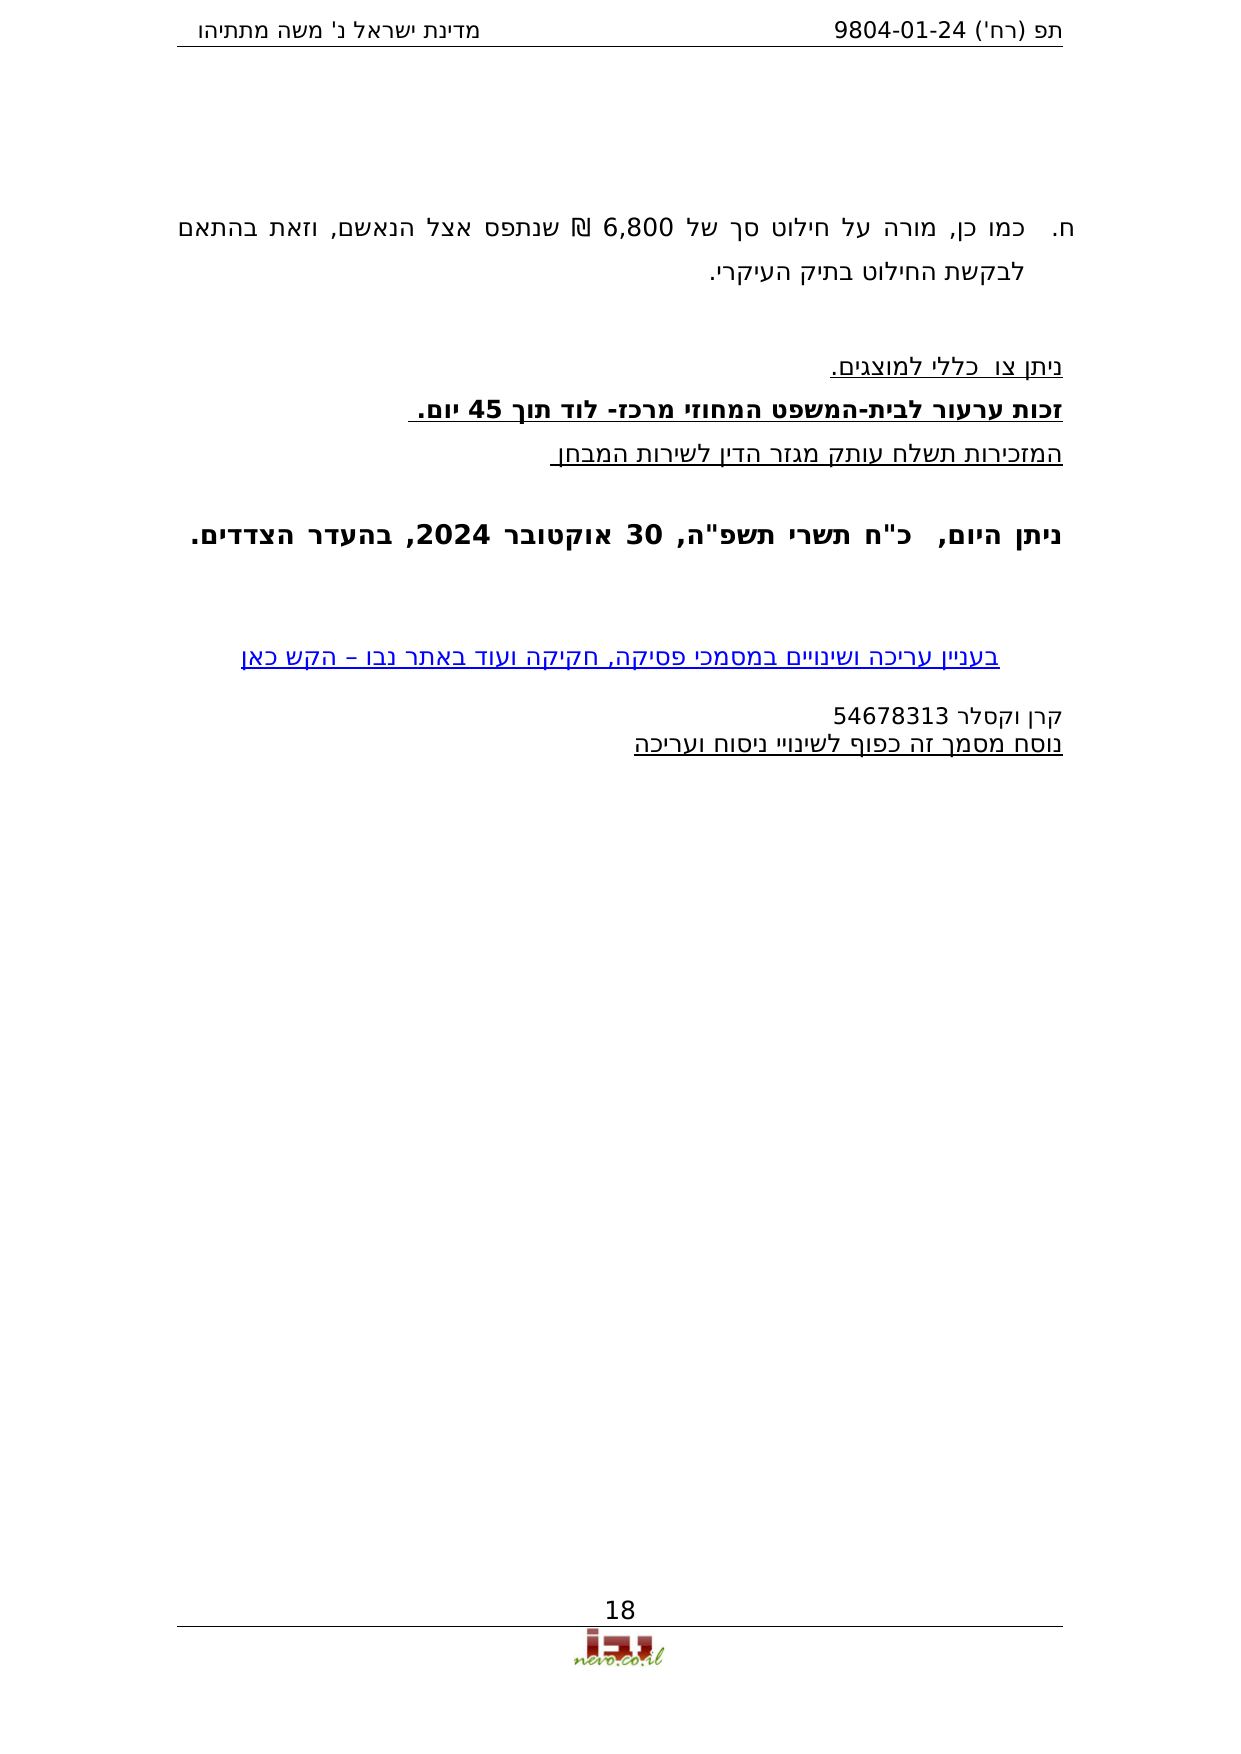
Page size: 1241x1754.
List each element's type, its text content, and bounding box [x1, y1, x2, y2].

text קרן וקסלר 54678313 [177, 703, 1063, 729]
text נוסח מסמך זה כפוף לשינויי ניסוח ועריכה [177, 729, 1063, 759]
text בעניין עריכה ושינויים במסמכי פסיקה, חקיקה ועוד באתר נבו – הקש כאן [177, 642, 1063, 672]
text ניתן צו כללי למוצגים. [177, 352, 1063, 381]
text ניתן היום, כ"ח תשרי תשפ"ה, 30 אוקטובר 2024, בהעדר הצדדים. [177, 519, 1063, 598]
picture [574, 1628, 666, 1667]
list כמו כן, מורה על חילוט סך של 6,800 ₪ שנתפס אצל הנאשם, וזאת בהתאם לבקשת החילוט בתיק העיקרי. [177, 213, 1063, 286]
text המזכירות תשלח עותק מגזר הדין לשירות המבחן [177, 439, 1063, 468]
text זכות ערעור לבית-המשפט המחוזי מרכז- לוד תוך 45 יום. [177, 396, 1063, 425]
